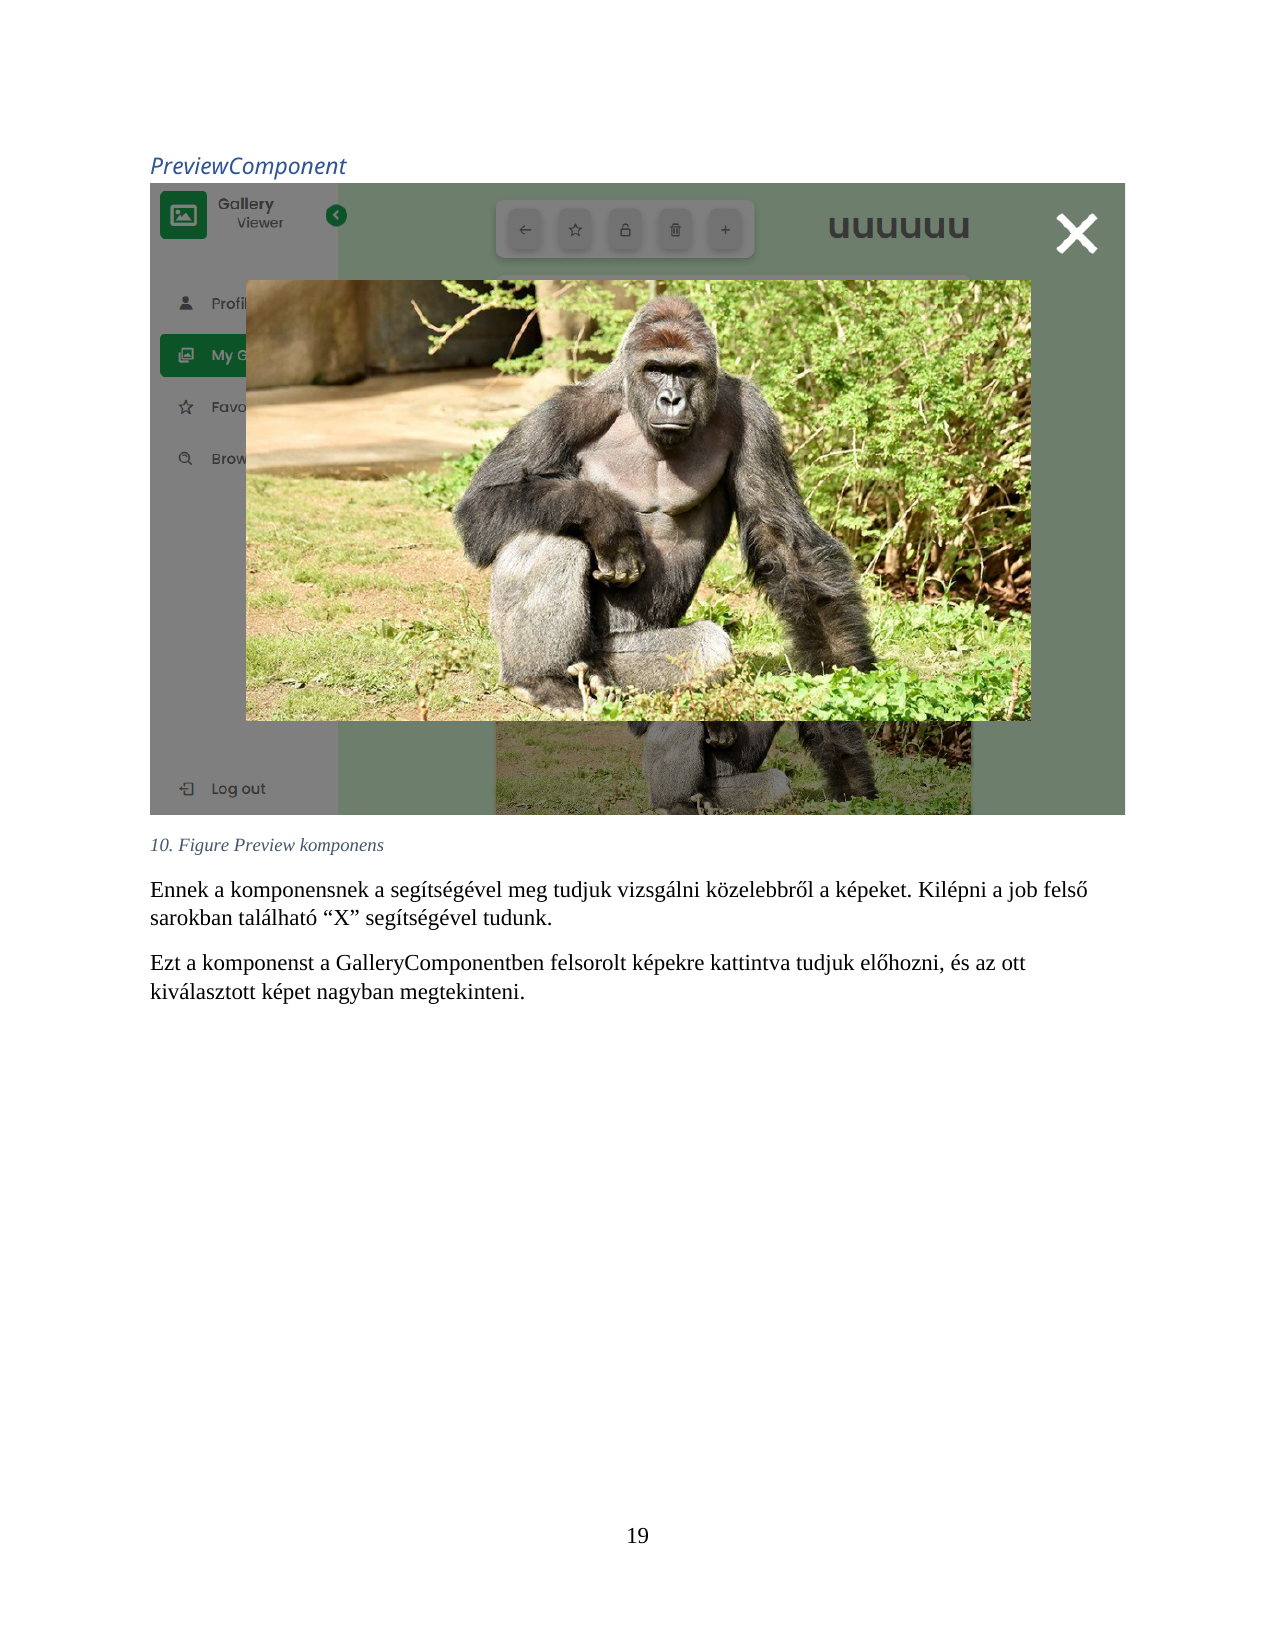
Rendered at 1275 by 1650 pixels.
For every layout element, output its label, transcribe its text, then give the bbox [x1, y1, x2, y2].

text Ennek a komponensnek a segítségével meg tudjuk vizsgálni közelebbről a képeket. Kilépni a job felső sarokban található “X” segítségével tudunk. [150, 876, 1125, 931]
text 10. Figure Preview komponens [150, 833, 1125, 855]
picture [150, 183, 1125, 815]
subtitle PreviewComponent [150, 150, 1125, 181]
text Ezt a komponenst a GalleryComponentben felsorolt képekre kattintva tudjuk előhozni, és az ott kiválasztott képet nagyban megtekinteni. [150, 949, 1125, 1004]
